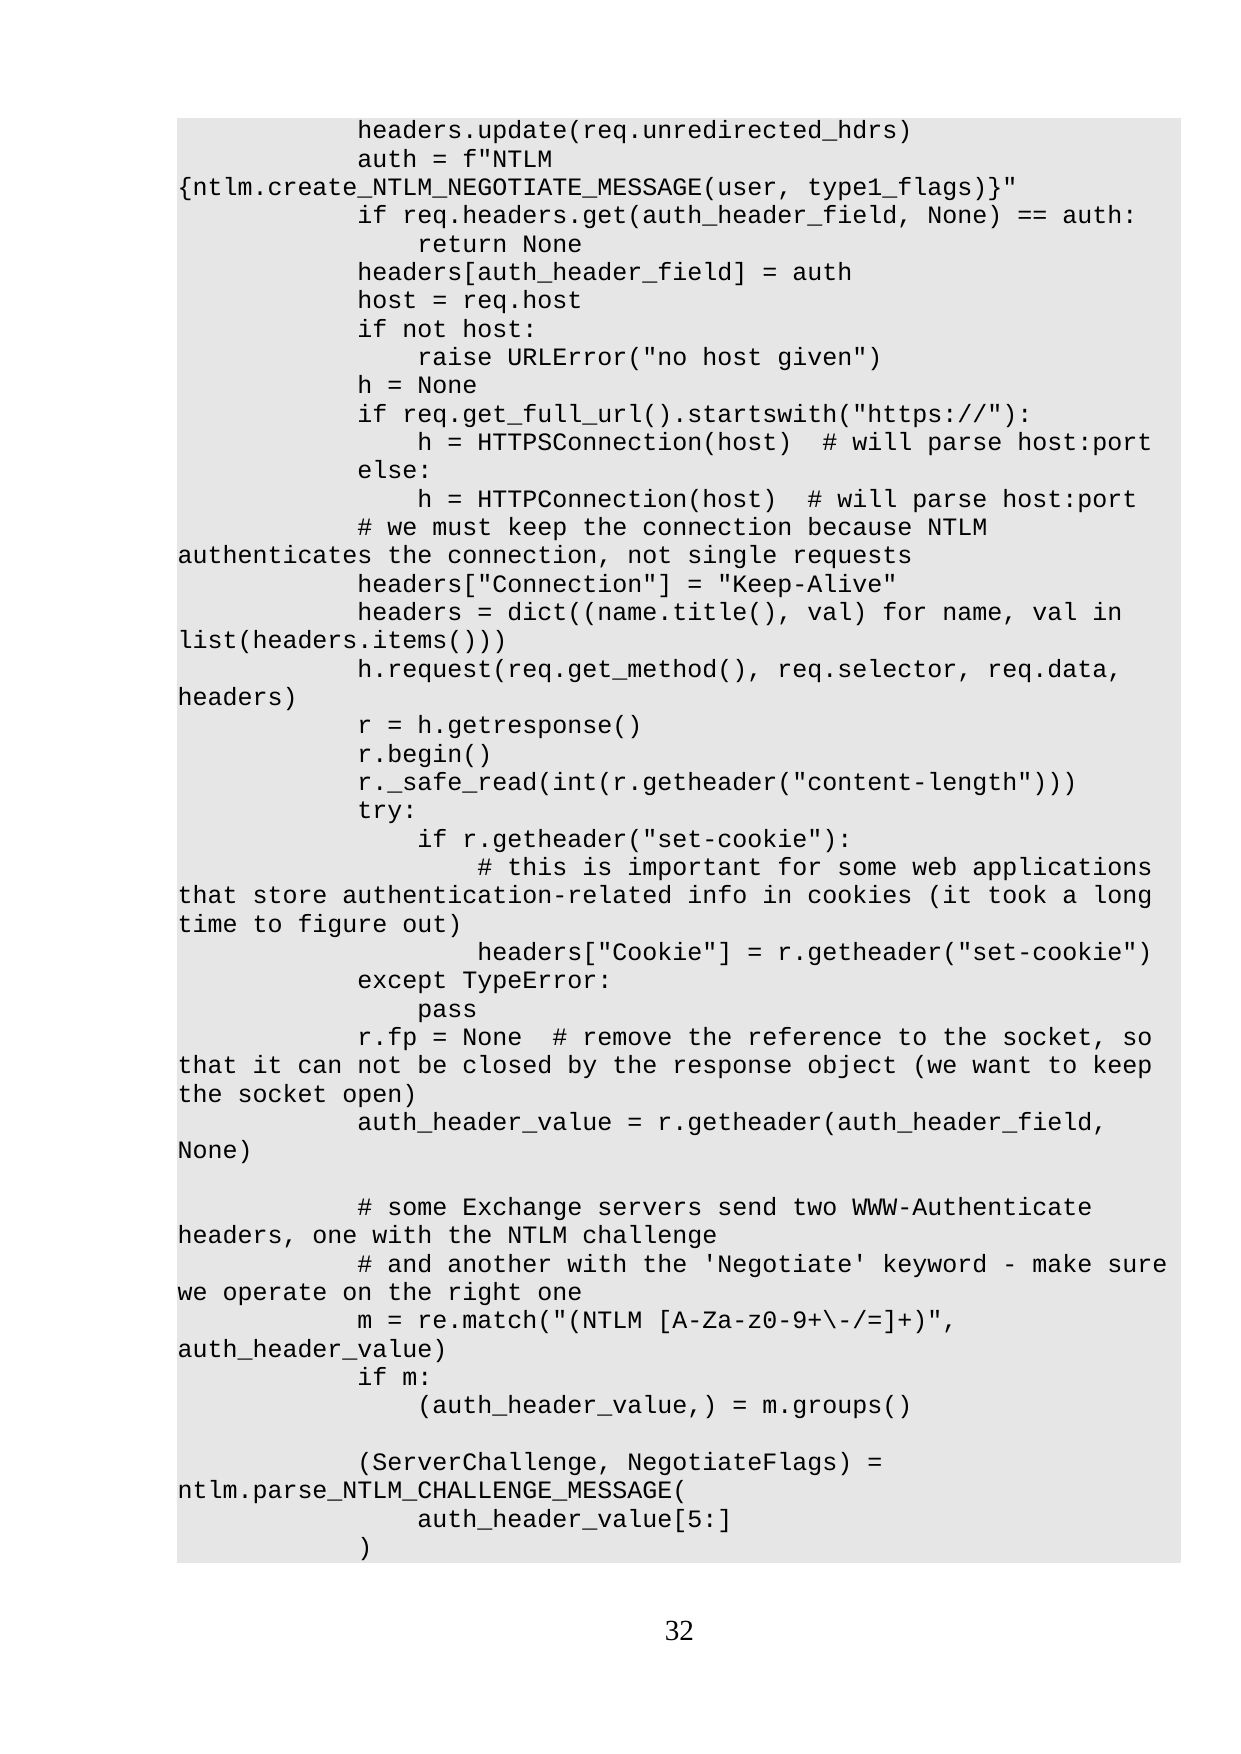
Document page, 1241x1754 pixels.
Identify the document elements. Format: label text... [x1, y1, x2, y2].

text r = h.getresponse() [177, 713, 1181, 741]
text ) [177, 1535, 1181, 1563]
text h = HTTPSConnection(host) # will parse host:port [177, 430, 1181, 458]
text r.fp = None # remove the reference to the socket, so that it can not be closed by the response object (we want to keep the socket open) [177, 1025, 1181, 1110]
text except TypeError: [177, 968, 1181, 996]
text headers["Cookie"] = r.getheader("set-cookie") [177, 940, 1181, 968]
text h = None [177, 373, 1181, 401]
text try: [177, 798, 1181, 826]
text (auth_header_value,) = m.groups() [177, 1393, 1181, 1421]
text m = re.match("(NTLM [A-Za-z0-9+\-/=]+)", auth_header_value) [177, 1308, 1181, 1365]
text auth_header_value[5:] [177, 1506, 1181, 1535]
text # we must keep the connection because NTLM authenticates the connection, not single requests [177, 515, 1181, 571]
text headers = dict((name.title(), val) for name, val in list(headers.items())) [177, 600, 1181, 656]
text host = req.host [177, 288, 1181, 316]
text if m: [177, 1365, 1181, 1393]
text else: [177, 458, 1181, 486]
text headers[auth_header_field] = auth [177, 260, 1181, 288]
text raise URLError("no host given") [177, 345, 1181, 373]
text return None [177, 231, 1181, 260]
text # this is important for some web applications that store authentication-related info in cookies (it took a long time to figure out) [177, 855, 1181, 940]
text if not host: [177, 316, 1181, 345]
text auth = f"NTLM {ntlm.create_NTLM_NEGOTIATE_MESSAGE(user, type1_flags)}" [177, 146, 1181, 203]
text # some Exchange servers send two WWW-Authenticate headers, one with the NTLM challenge [177, 1195, 1181, 1251]
text if r.getheader("set-cookie"): [177, 826, 1181, 855]
text pass [177, 996, 1181, 1025]
text auth_header_value = r.getheader(auth_header_field, None) [177, 1110, 1181, 1166]
text headers["Connection"] = "Keep-Alive" [177, 571, 1181, 600]
text h = HTTPConnection(host) # will parse host:port [177, 486, 1181, 515]
text (ServerChallenge, NegotiateFlags) = ntlm.parse_NTLM_CHALLENGE_MESSAGE( [177, 1450, 1181, 1506]
text if req.headers.get(auth_header_field, None) == auth: [177, 203, 1181, 231]
text h.request(req.get_method(), req.selector, req.data, headers) [177, 656, 1181, 713]
text if req.get_full_url().startswith("https://"): [177, 401, 1181, 430]
text r.begin() [177, 741, 1181, 770]
text r._safe_read(int(r.getheader("content-length"))) [177, 770, 1181, 798]
text # and another with the 'Negotiate' keyword - make sure we operate on the right one [177, 1251, 1181, 1308]
text headers.update(req.unredirected_hdrs) [177, 118, 1181, 146]
